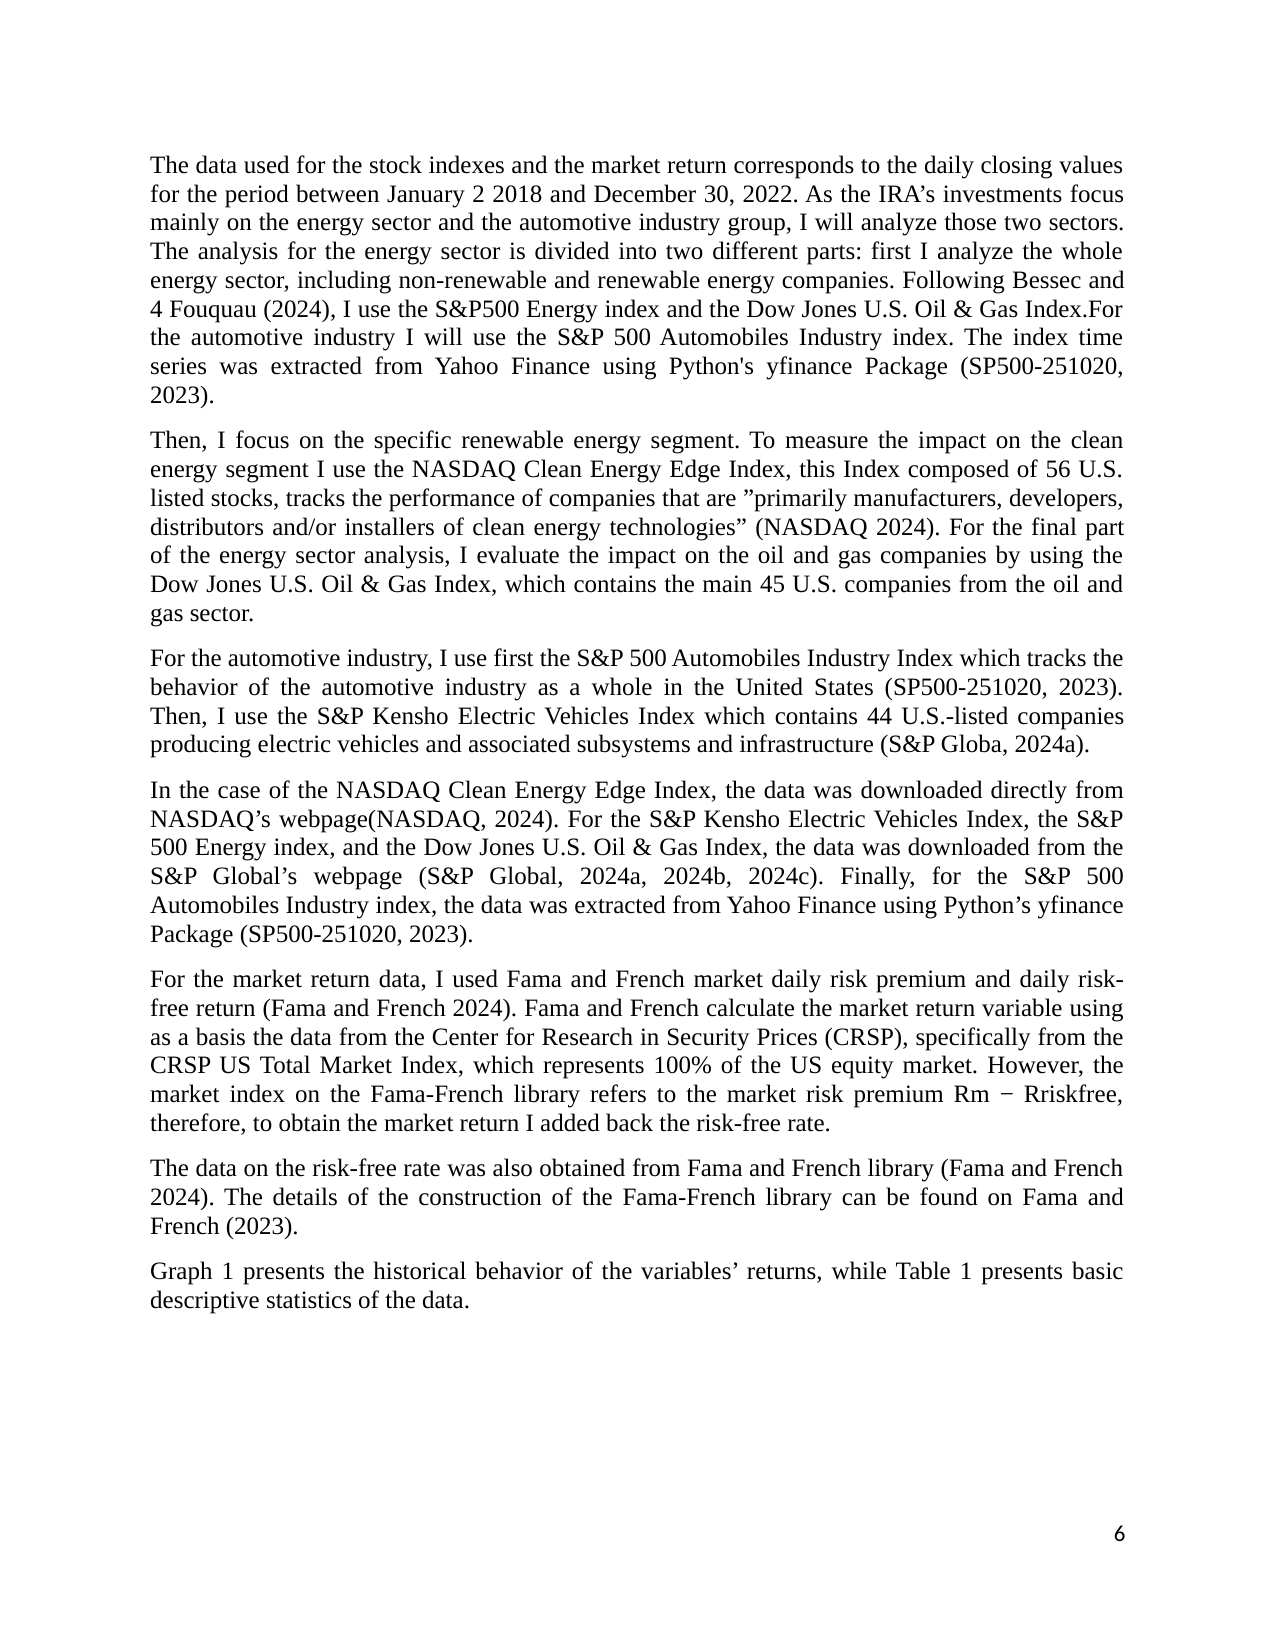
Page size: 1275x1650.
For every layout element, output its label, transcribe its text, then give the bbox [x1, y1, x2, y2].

text The data on the risk-free rate was also obtained from Fama and French library (Fama and French 2024). The details of the construction of the Fama-French library can be found on Fama and French (2023). [150, 1153, 1125, 1239]
text For the automotive industry, I use first the S&P 500 Automobiles Industry Index which tracks the behavior of the automotive industry as a whole in the United States (SP500-251020, 2023). Then, I use the S&P Kensho Electric Vehicles Index which contains 44 U.S.-listed companies producing electric vehicles and associated subsystems and infrastructure (S&P Globa, 2024a). [150, 643, 1125, 758]
text Then, I focus on the specific renewable energy segment. To measure the impact on the clean energy segment I use the NASDAQ Clean Energy Edge Index, this Index composed of 56 U.S. listed stocks, tracks the performance of companies that are ”primarily manufacturers, developers, distributors and/or installers of clean energy technologies” (NASDAQ 2024). For the final part of the energy sector analysis, I evaluate the impact on the oil and gas companies by using the Dow Jones U.S. Oil & Gas Index, which contains the main 45 U.S. companies from the oil and gas sector. [150, 425, 1125, 627]
text Graph 1 presents the historical behavior of the variables’ returns, while Table 1 presents basic descriptive statistics of the data. [150, 1256, 1125, 1314]
text For the market return data, I used Fama and French market daily risk premium and daily risk-free return (Fama and French 2024). Fama and French calculate the market return variable using as a basis the data from the Center for Research in Security Prices (CRSP), specifically from the CRSP US Total Market Index, which represents 100% of the US equity market. However, the market index on the Fama-French library refers to the market risk premium Rm − Rriskfree, therefore, to obtain the market return I added back the risk-free rate. [150, 964, 1125, 1137]
text The data used for the stock indexes and the market return corresponds to the daily closing values for the period between January 2 2018 and December 30, 2022. As the IRA’s investments focus mainly on the energy sector and the automotive industry group, I will analyze those two sectors. The analysis for the energy sector is divided into two different parts: first I analyze the whole energy sector, including non-renewable and renewable energy companies. Following Bessec and 4 Fouquau (2024), I use the S&P500 Energy index and the Dow Jones U.S. Oil & Gas Index.For the automotive industry I will use the S&P 500 Automobiles Industry index. The index time series was extracted from Yahoo Finance using Python's yfinance Package (SP500-251020, 2023). [150, 150, 1125, 409]
text In the case of the NASDAQ Clean Energy Edge Index, the data was downloaded directly from NASDAQ’s webpage(NASDAQ, 2024). For the S&P Kensho Electric Vehicles Index, the S&P 500 Energy index, and the Dow Jones U.S. Oil & Gas Index, the data was downloaded from the S&P Global’s webpage (S&P Global, 2024a, 2024b, 2024c). Finally, for the S&P 500 Automobiles Industry index, the data was extracted from Yahoo Finance using Python’s yfinance Package (SP500-251020, 2023). [150, 775, 1125, 947]
